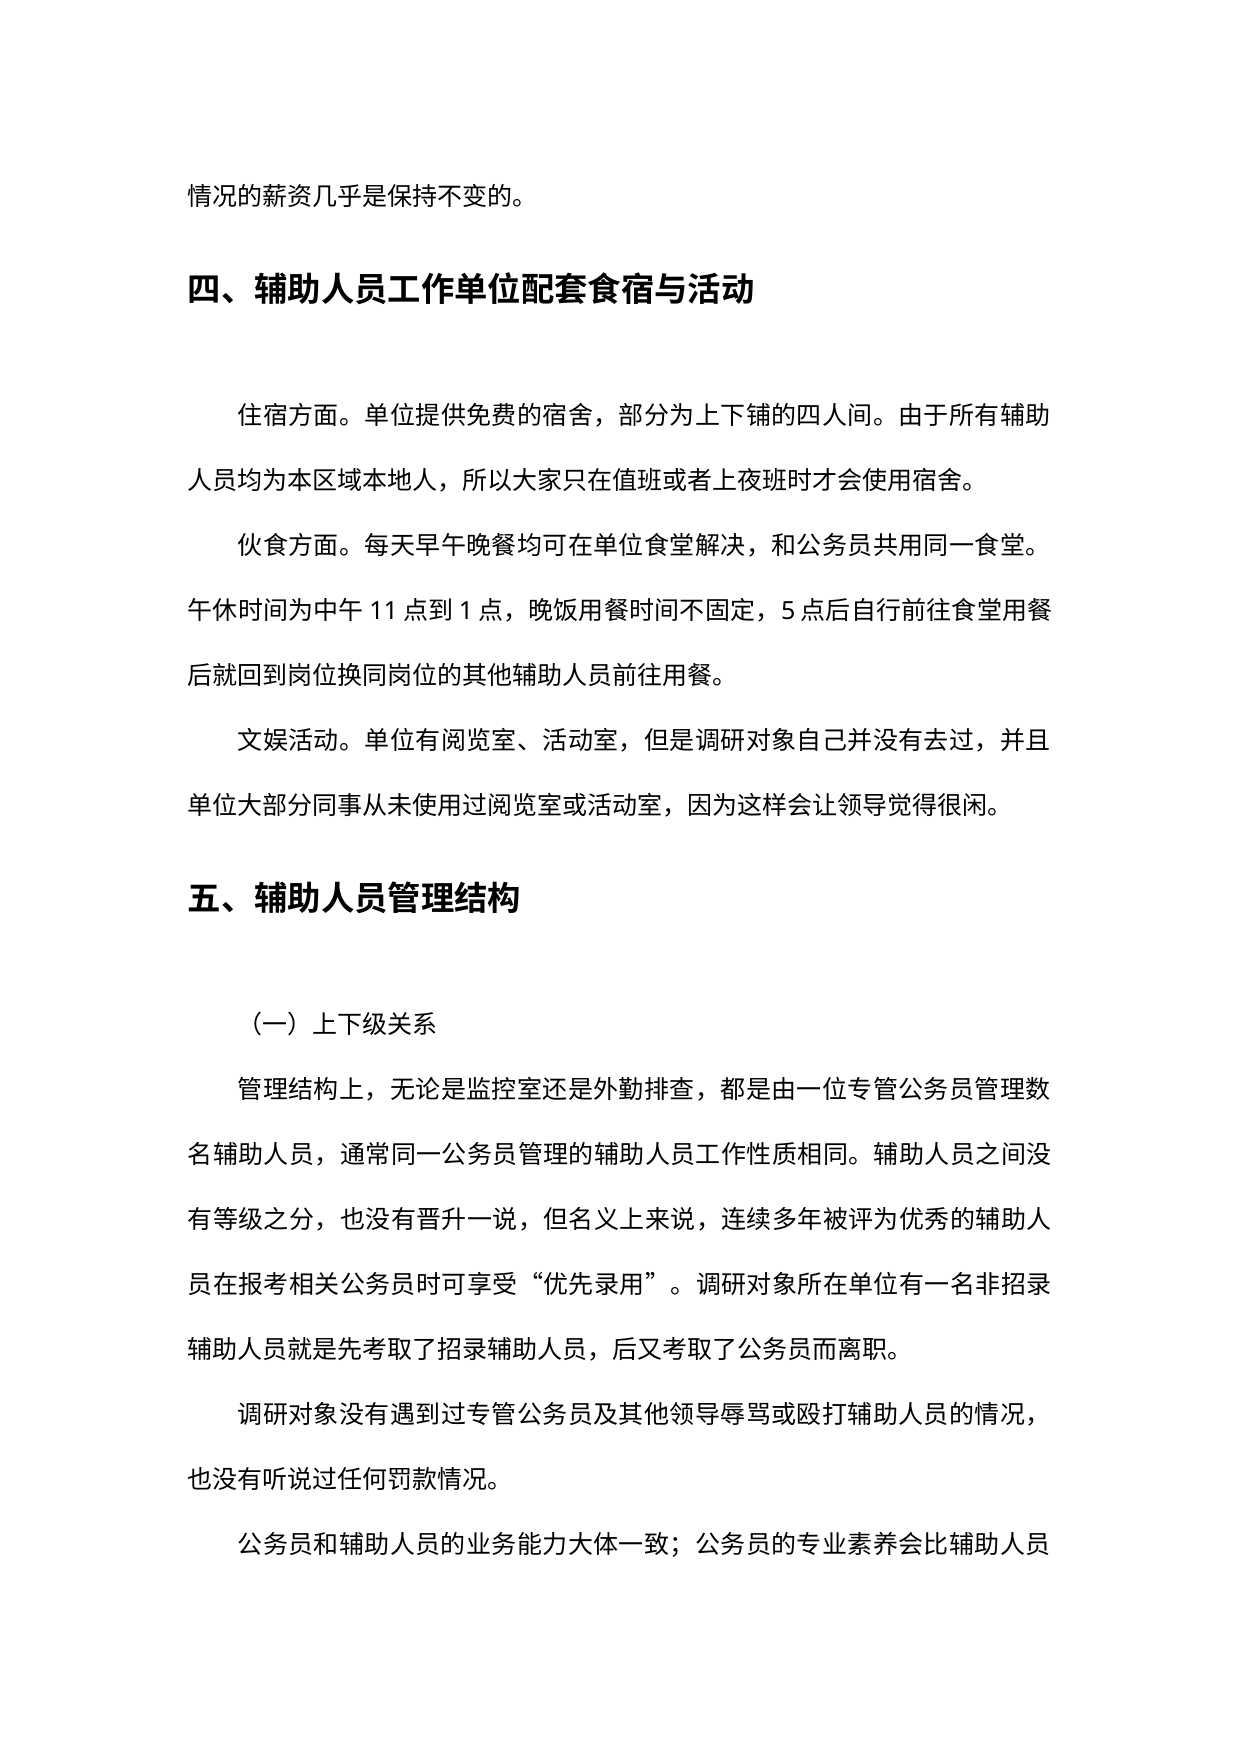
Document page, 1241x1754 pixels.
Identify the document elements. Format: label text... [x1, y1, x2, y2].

text 住宿方面。单位提供免费的宿舍，部分为上下铺的四人间。由于所有辅助人员均为本区域本地人，所以大家只在值班或者上夜班时才会使用宿舍。 [187, 381, 1053, 511]
subtitle 五、辅助人员管理结构 [187, 863, 1053, 928]
text 调研对象没有遇到过专管公务员及其他领导辱骂或殴打辅助人员的情况，也没有听说过任何罚款情况。 [187, 1381, 1053, 1511]
text 伙食方面。每天早午晚餐均可在单位食堂解决，和公务员共用同一食堂。午休时间为中午11点到1点，晚饭用餐时间不固定，5点后自行前往食堂用餐后就回到岗位换同岗位的其他辅助人员前往用餐。 [187, 511, 1053, 706]
text 文娱活动。单位有阅览室、活动室，但是调研对象自己并没有去过，并且单位大部分同事从未使用过阅览室或活动室，因为这样会让领导觉得很闲。 [187, 706, 1053, 836]
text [187, 1511, 1053, 1576]
text 管理结构上，无论是监控室还是外勤排查，都是由一位专管公务员管理数名辅助人员，通常同一公务员管理的辅助人员工作性质相同。辅助人员之间没有等级之分，也没有晋升一说，但名义上来说，连续多年被评为优秀的辅助人员在报考相关公务员时可享受“优先录用”。调研对象所在单位有一名非招录辅助人员就是先考取了招录辅助人员，后又考取了公务员而离职。 [187, 1056, 1053, 1381]
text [187, 162, 1053, 227]
subtitle 四、辅助人员工作单位配套食宿与活动 [187, 254, 1053, 319]
text （一）上下级关系 [187, 991, 1053, 1056]
